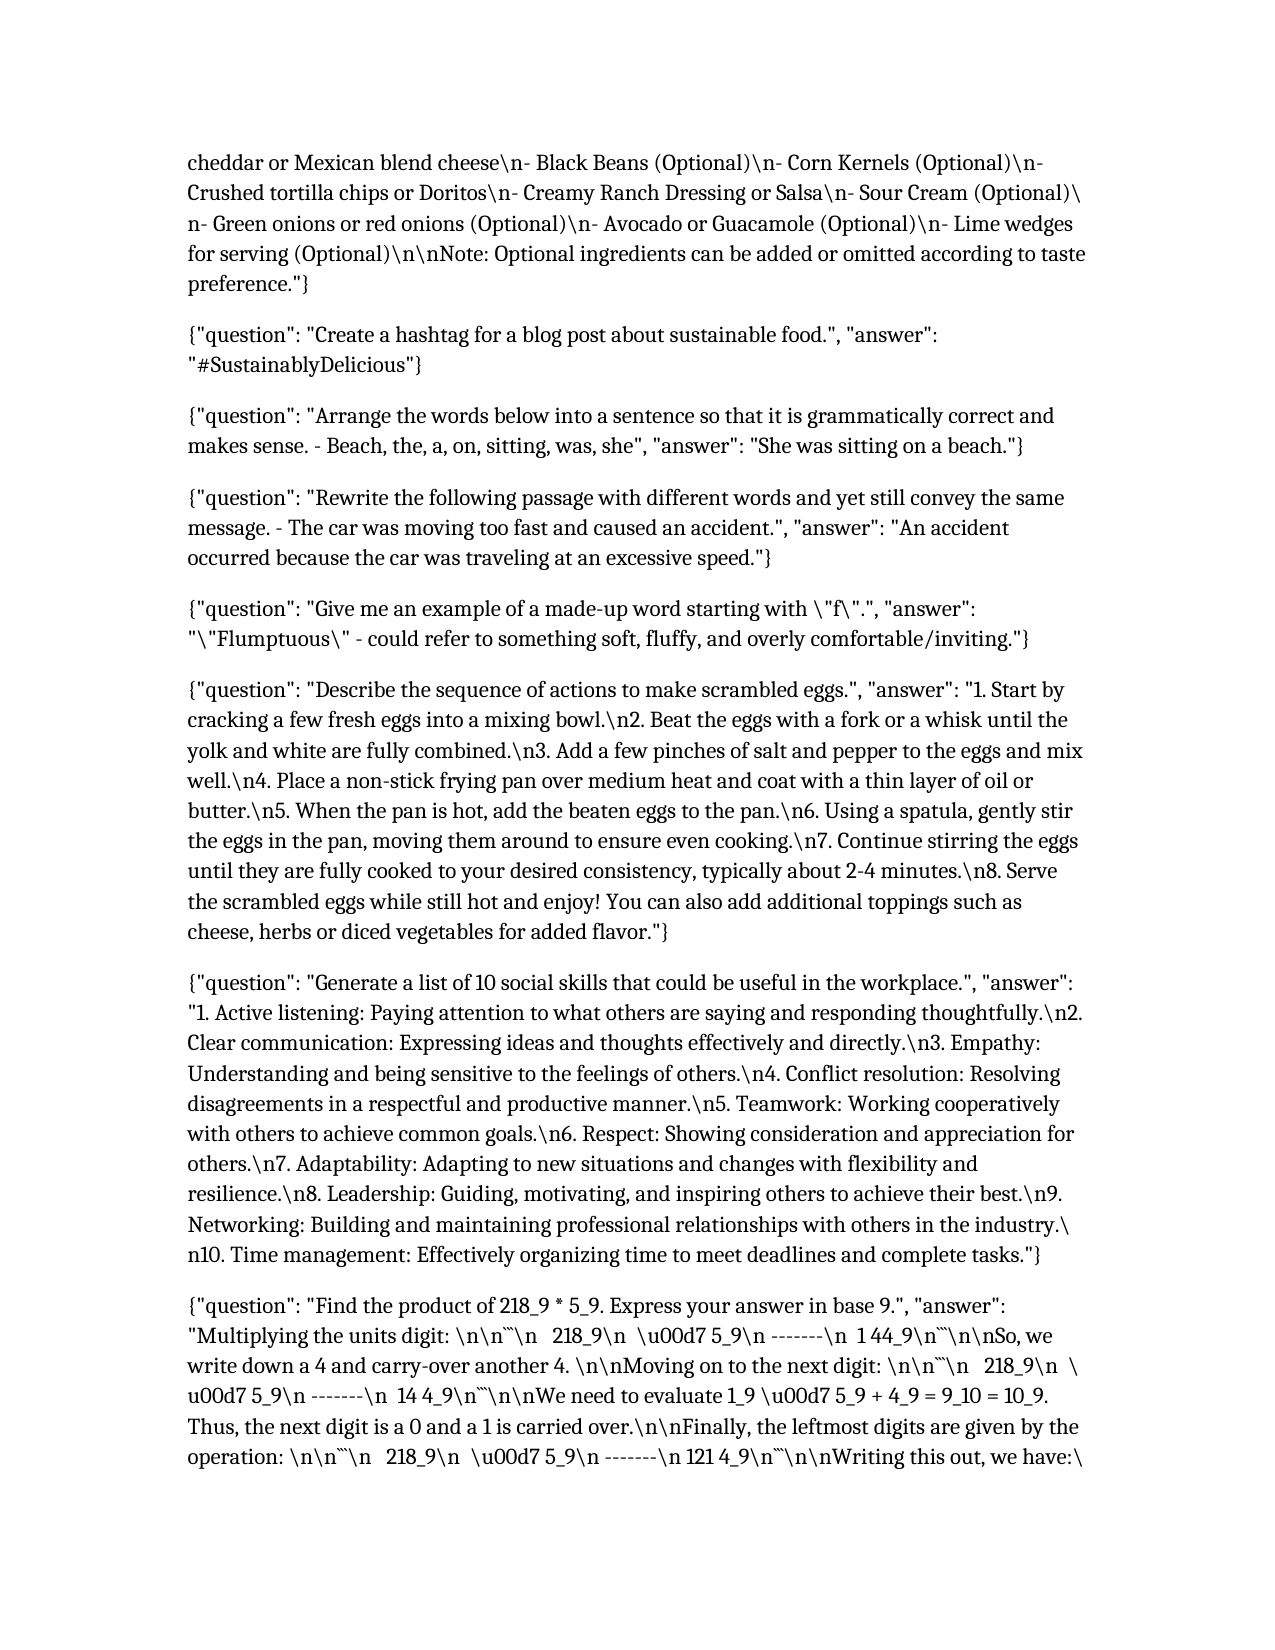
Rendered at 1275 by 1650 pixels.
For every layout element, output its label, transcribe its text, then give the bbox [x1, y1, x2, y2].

text {"question": "Arrange the words below into a sentence so that it is grammatically correct and makes sense. - Beach, the, a, on, sitting, was, she", "answer": "She was sitting on a beach."} [187, 403, 1087, 460]
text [187, 1293, 1087, 1470]
text {"question": "Generate a list of 10 social skills that could be useful in the workplace.", "answer": "1. Active listening: Paying attention to what others are saying and responding thoughtfully.\n2. Clear communication: Expressing ideas and thoughts effectively and directly.\n3. Empathy: Understanding and being sensitive to the feelings of others.\n4. Conflict resolution: Resolving disagreements in a respectful and productive manner.\n5. Teamwork: Working cooperatively with others to achieve common goals.\n6. Respect: Showing consideration and appreciation for others.\n7. Adaptability: Adapting to new situations and changes with flexibility and resilience.\n8. Leadership: Guiding, motivating, and inspiring others to achieve their best.\n9. Networking: Building and maintaining professional relationships with others in the industry.\n10. Time management: Effectively organizing time to meet deadlines and complete tasks."} [187, 970, 1087, 1268]
text {"question": "Give me an example of a made-up word starting with \"f\".", "answer": "\"Flumptuous\" - could refer to something soft, fluffy, and overly comfortable/inviting."} [187, 596, 1087, 652]
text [187, 150, 1087, 297]
text {"question": "Describe the sequence of actions to make scrambled eggs.", "answer": "1. Start by cracking a few fresh eggs into a mixing bowl.\n2. Beat the eggs with a fork or a whisk until the yolk and white are fully combined.\n3. Add a few pinches of salt and pepper to the eggs and mix well.\n4. Place a non-stick frying pan over medium heat and coat with a thin layer of oil or butter.\n5. When the pan is hot, add the beaten eggs to the pan.\n6. Using a spatula, gently stir the eggs in the pan, moving them around to ensure even cooking.\n7. Continue stirring the eggs until they are fully cooked to your desired consistency, typically about 2-4 minutes.\n8. Serve the scrambled eggs while still hot and enjoy! You can also add additional toppings such as cheese, herbs or diced vegetables for added flavor."} [187, 677, 1087, 945]
text {"question": "Create a hashtag for a blog post about sustainable food.", "answer": "#SustainablyDelicious"} [187, 322, 1087, 378]
text {"question": "Rewrite the following passage with different words and yet still convey the same message. - The car was moving too fast and caused an accident.", "answer": "An accident occurred because the car was traveling at an excessive speed."} [187, 484, 1087, 571]
